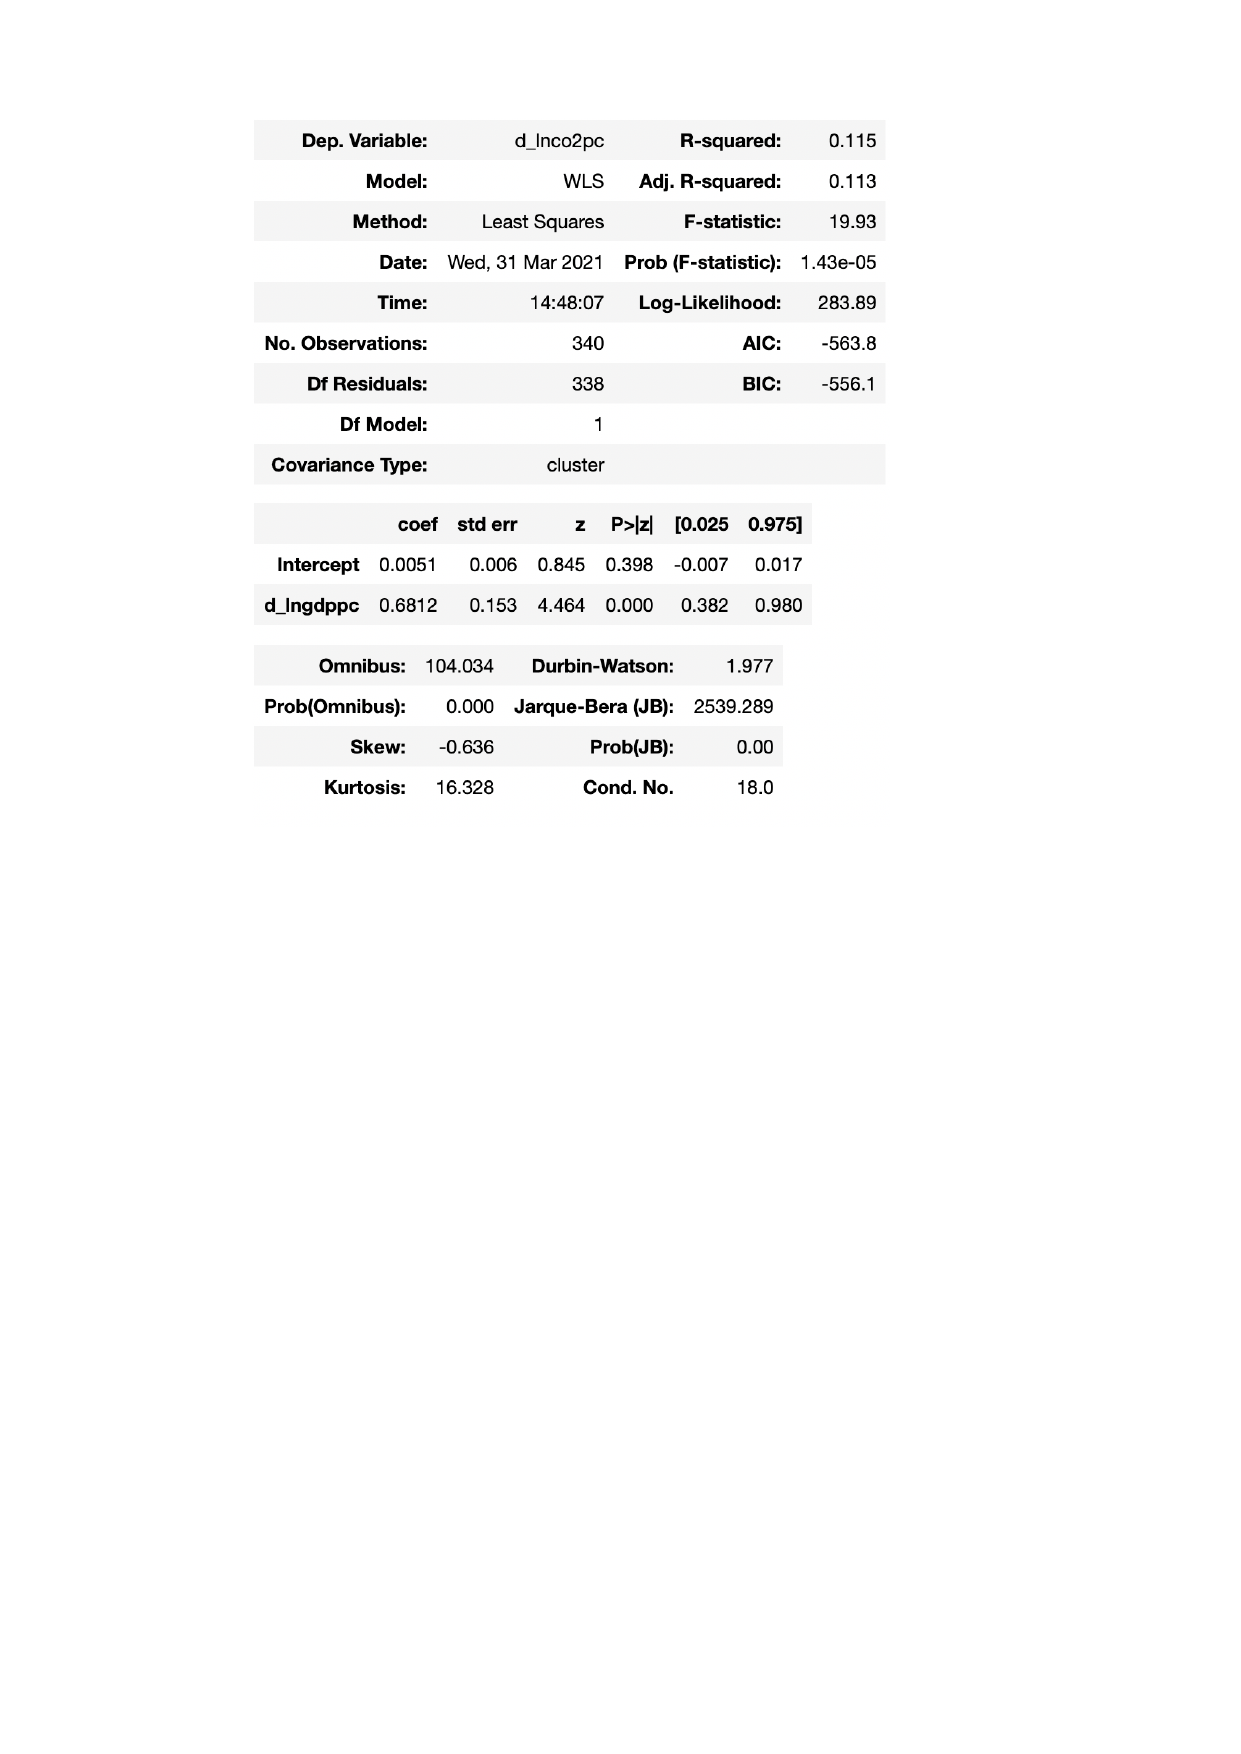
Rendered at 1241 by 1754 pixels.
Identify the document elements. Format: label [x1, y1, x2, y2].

picture [252, 118, 890, 827]
